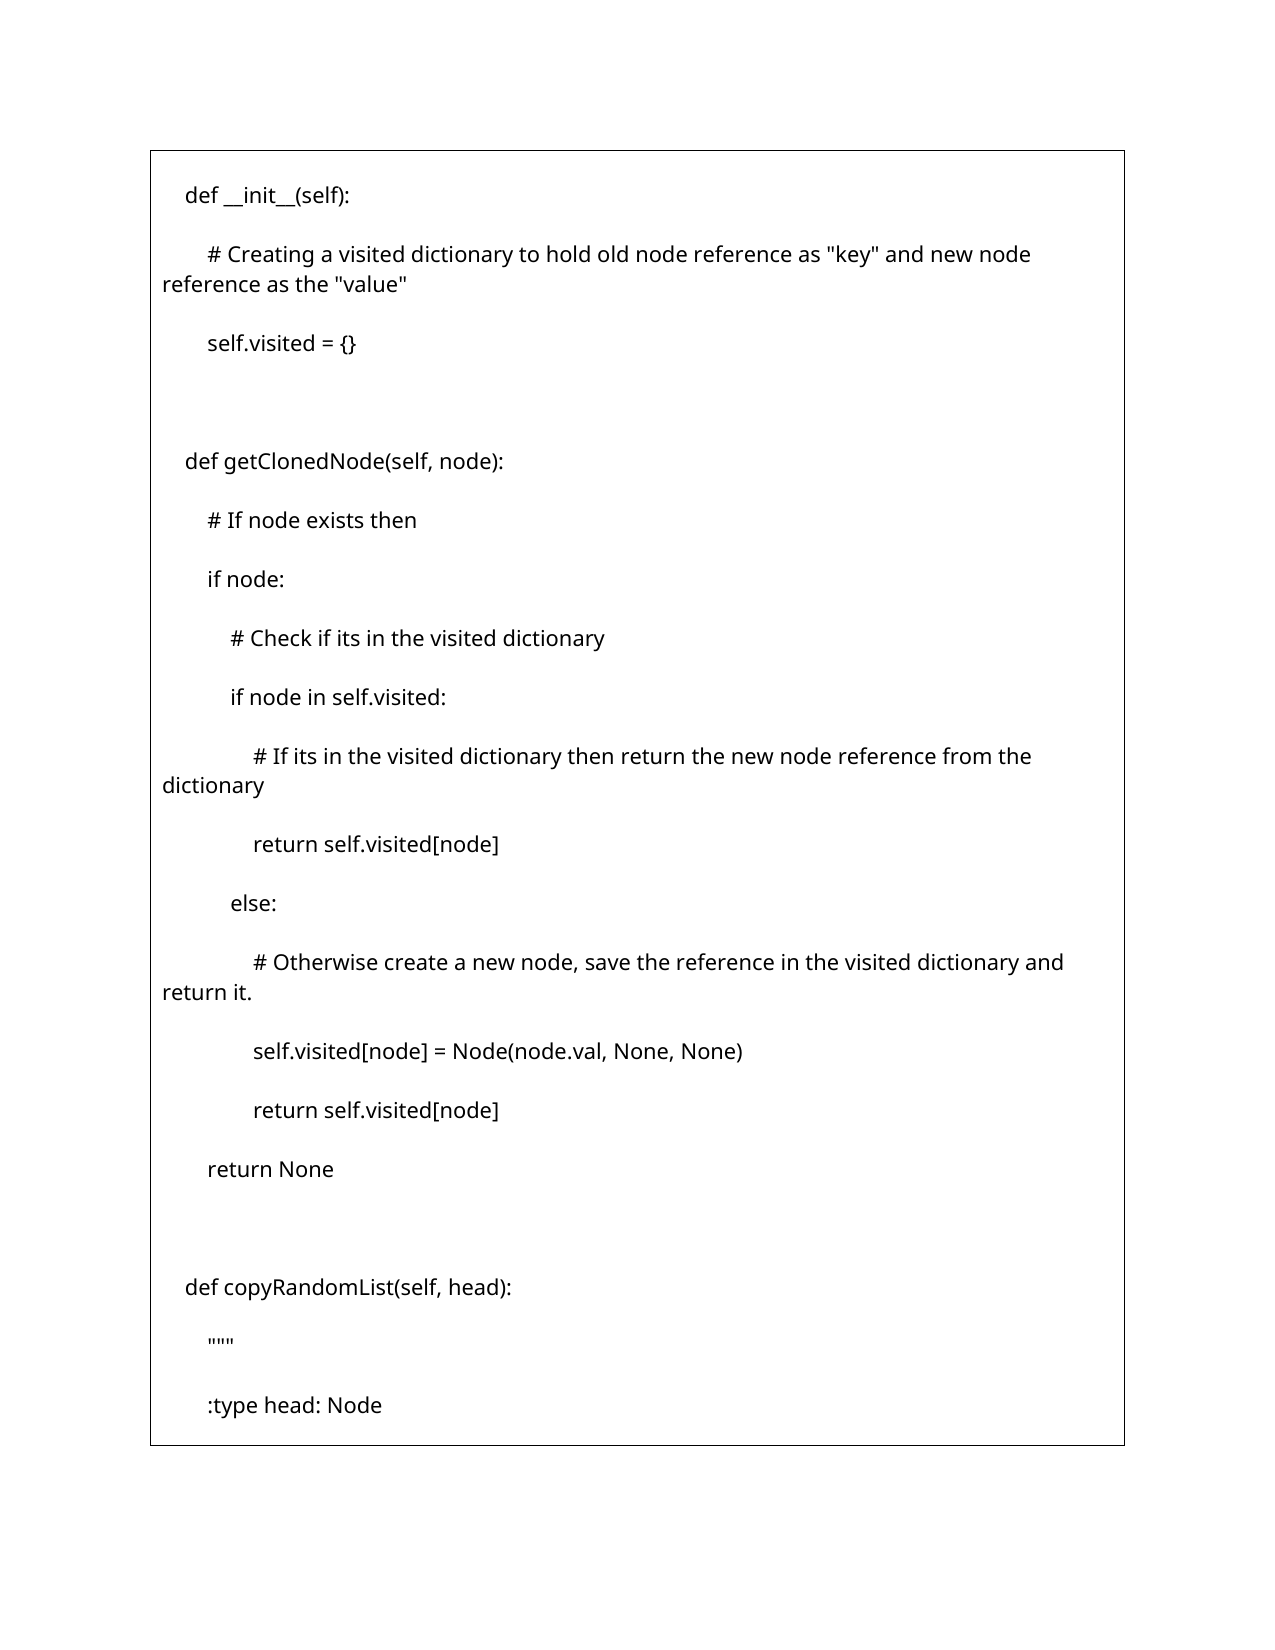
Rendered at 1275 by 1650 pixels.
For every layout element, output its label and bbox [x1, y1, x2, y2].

table_header [151, 151, 1124, 1444]
